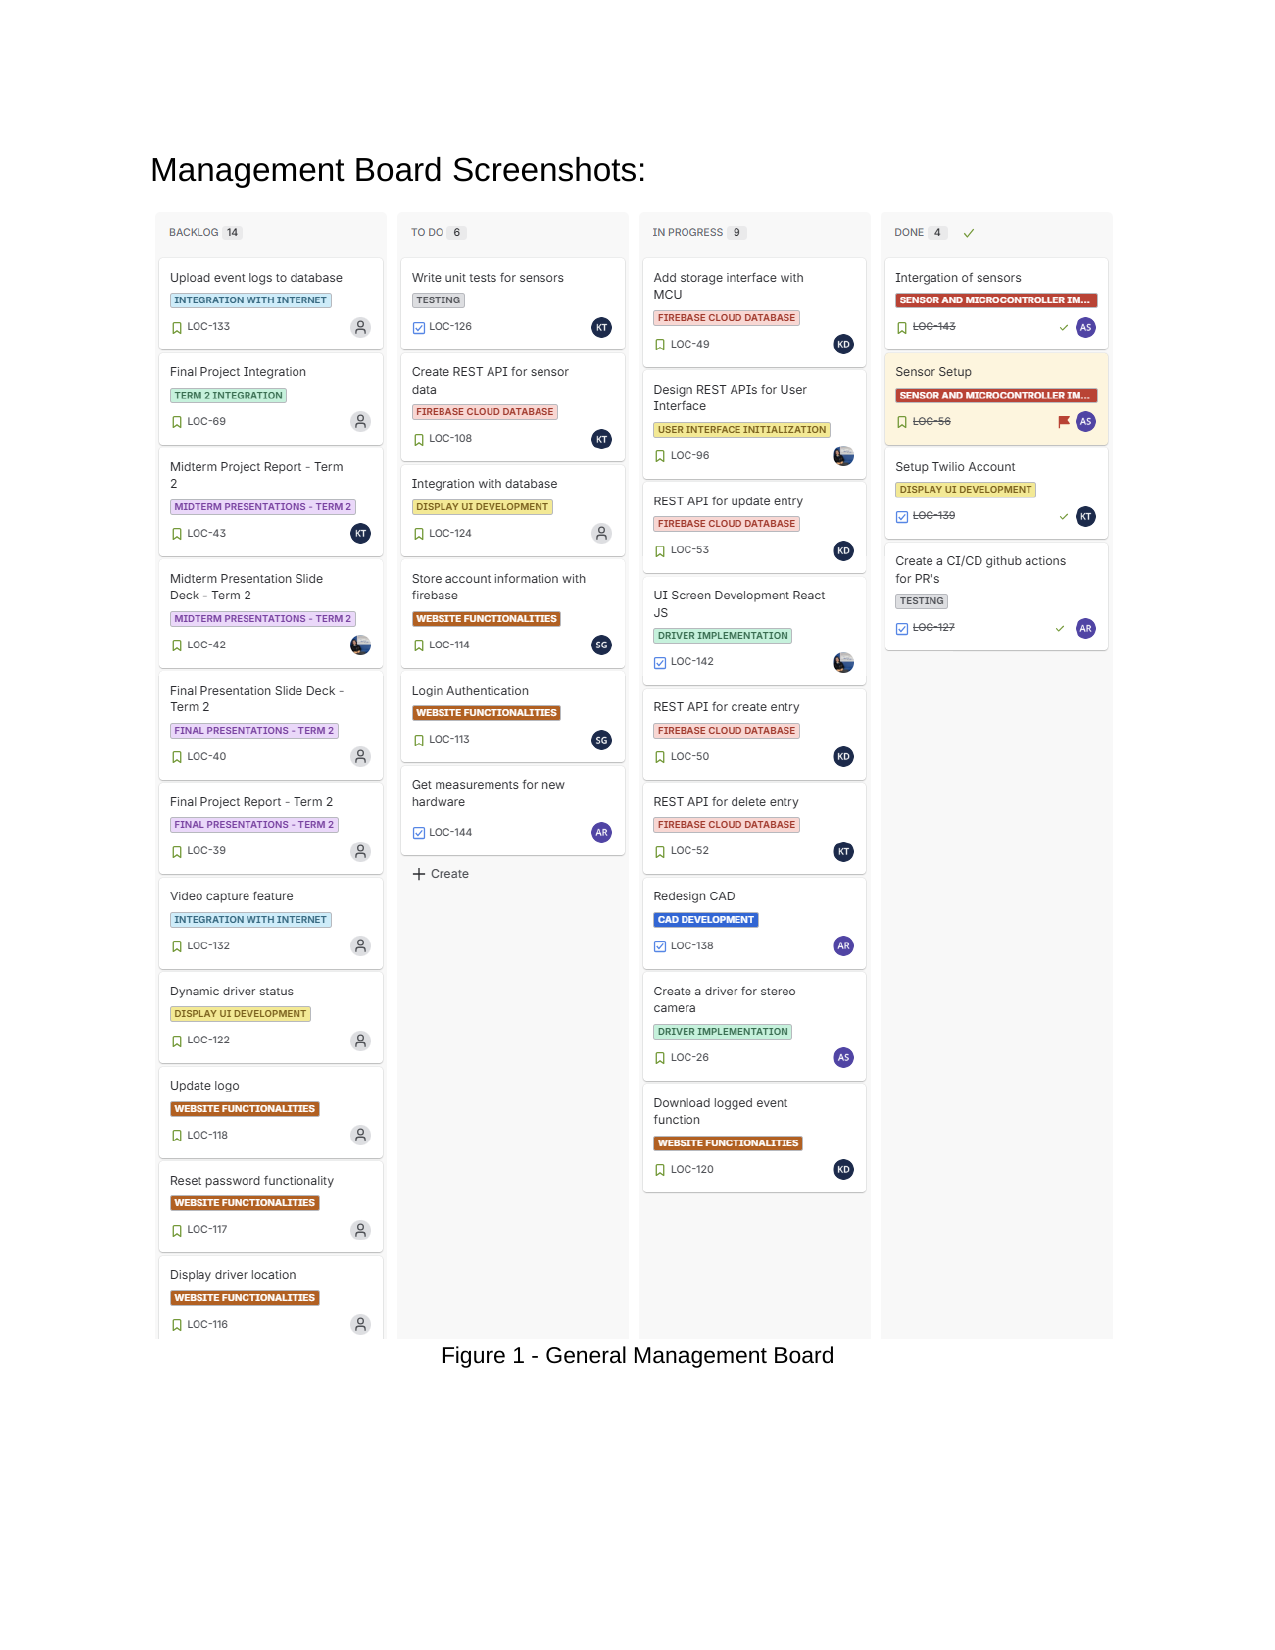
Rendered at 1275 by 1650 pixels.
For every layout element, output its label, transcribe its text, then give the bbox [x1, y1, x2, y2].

subtitle Management Board Screenshots: [150, 150, 1125, 188]
picture [150, 201, 1125, 1339]
text Figure 1 - General Management Board [150, 1342, 1125, 1369]
